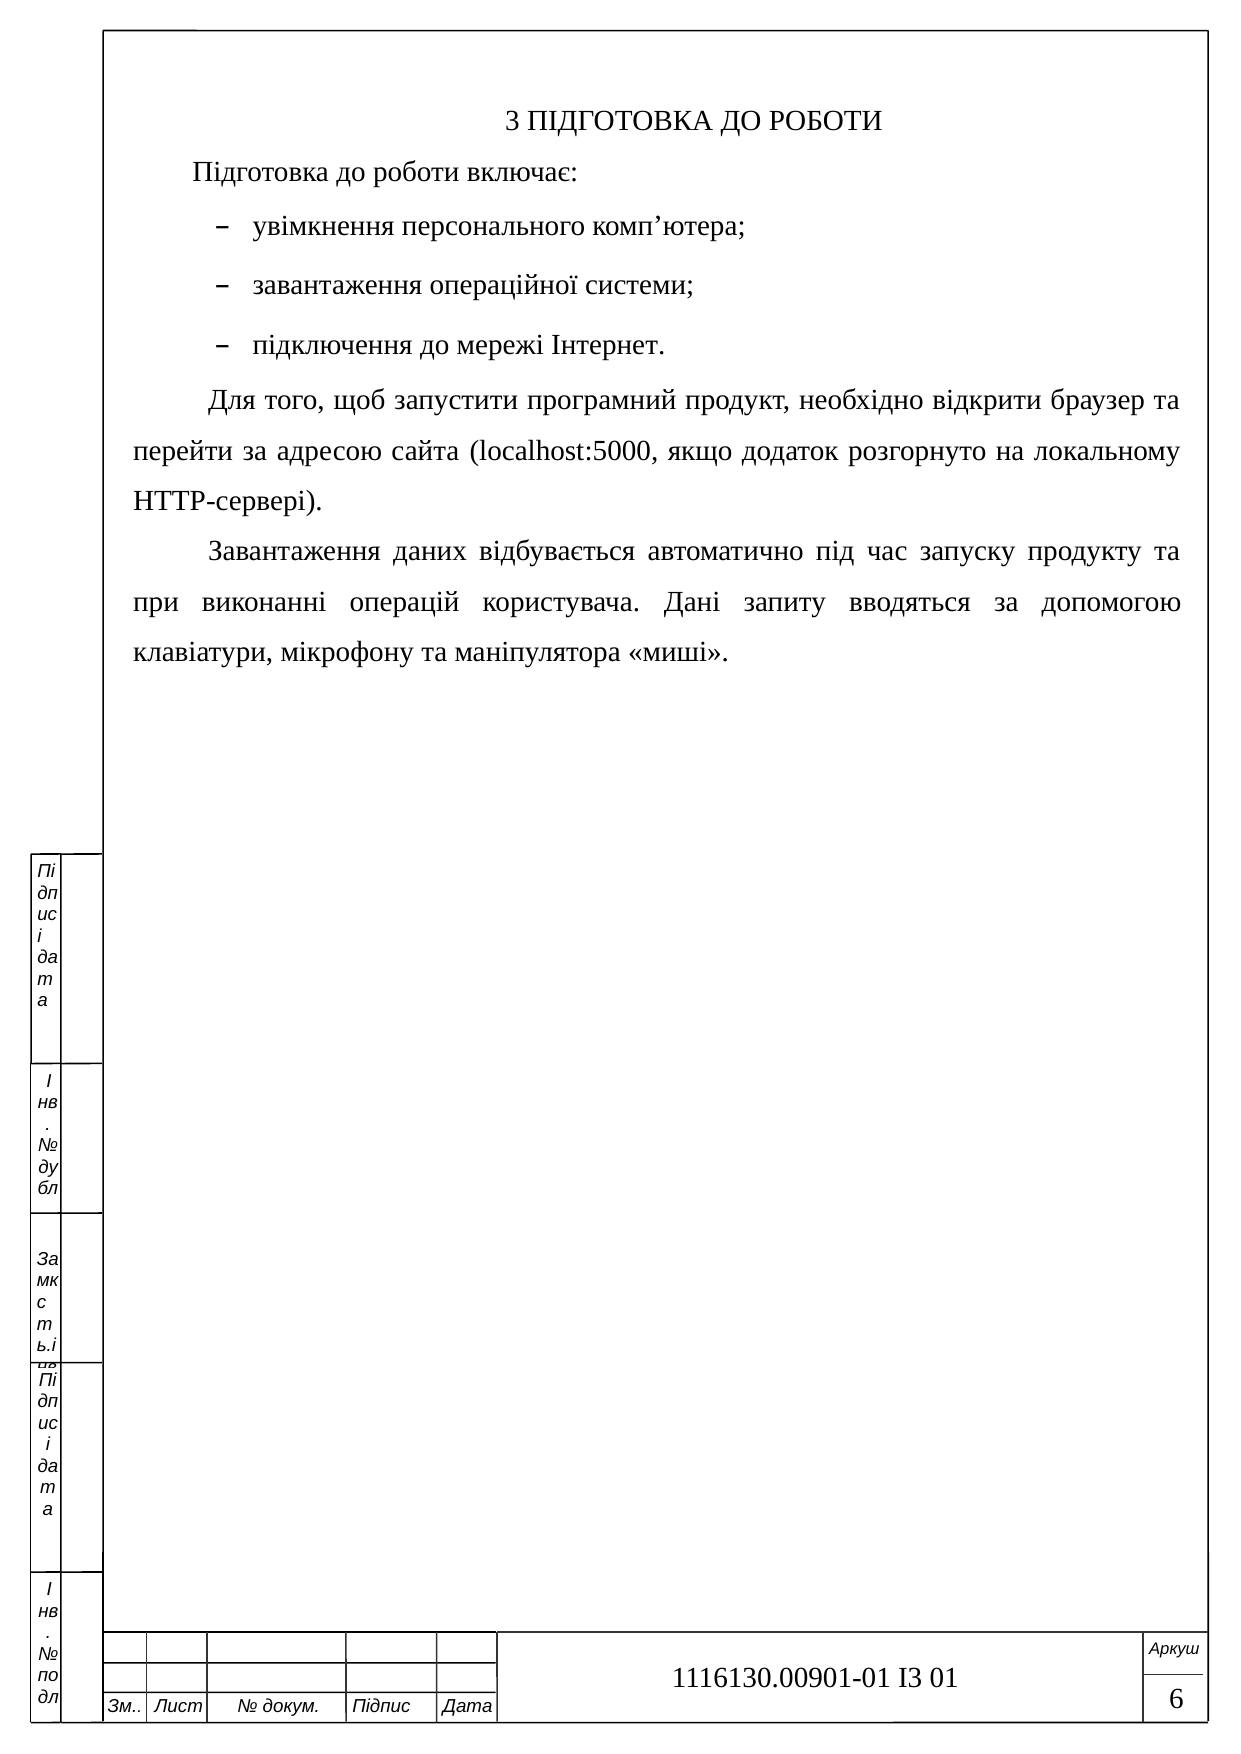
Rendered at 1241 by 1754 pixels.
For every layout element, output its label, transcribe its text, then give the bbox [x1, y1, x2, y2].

text Для того, щоб запустити програмний продукт, необхідно відкрити браузер та перейти за адресою сайта (localhost:5000, якщо додаток розгорнуто на локальному HTTP-сервері). [133, 382, 1181, 517]
list завантаження операційної системи; [215, 263, 1181, 303]
list підключення до мережі Інтернет. [215, 323, 1181, 363]
text Завантаження даних відбувається автоматично під час запуску продукту та при виконанні операцій користувача. Дані запиту вводяться за допомогою клавіатури, мікрофону та маніпулятора «миші». [133, 533, 1181, 668]
subtitle 3 ПІДГОТОВКА ДО РОБОТИ [192, 103, 1196, 137]
list увімкнення персонального комп’ютера; [215, 204, 1181, 244]
text Підготовка до роботи включає: [118, 154, 1196, 187]
